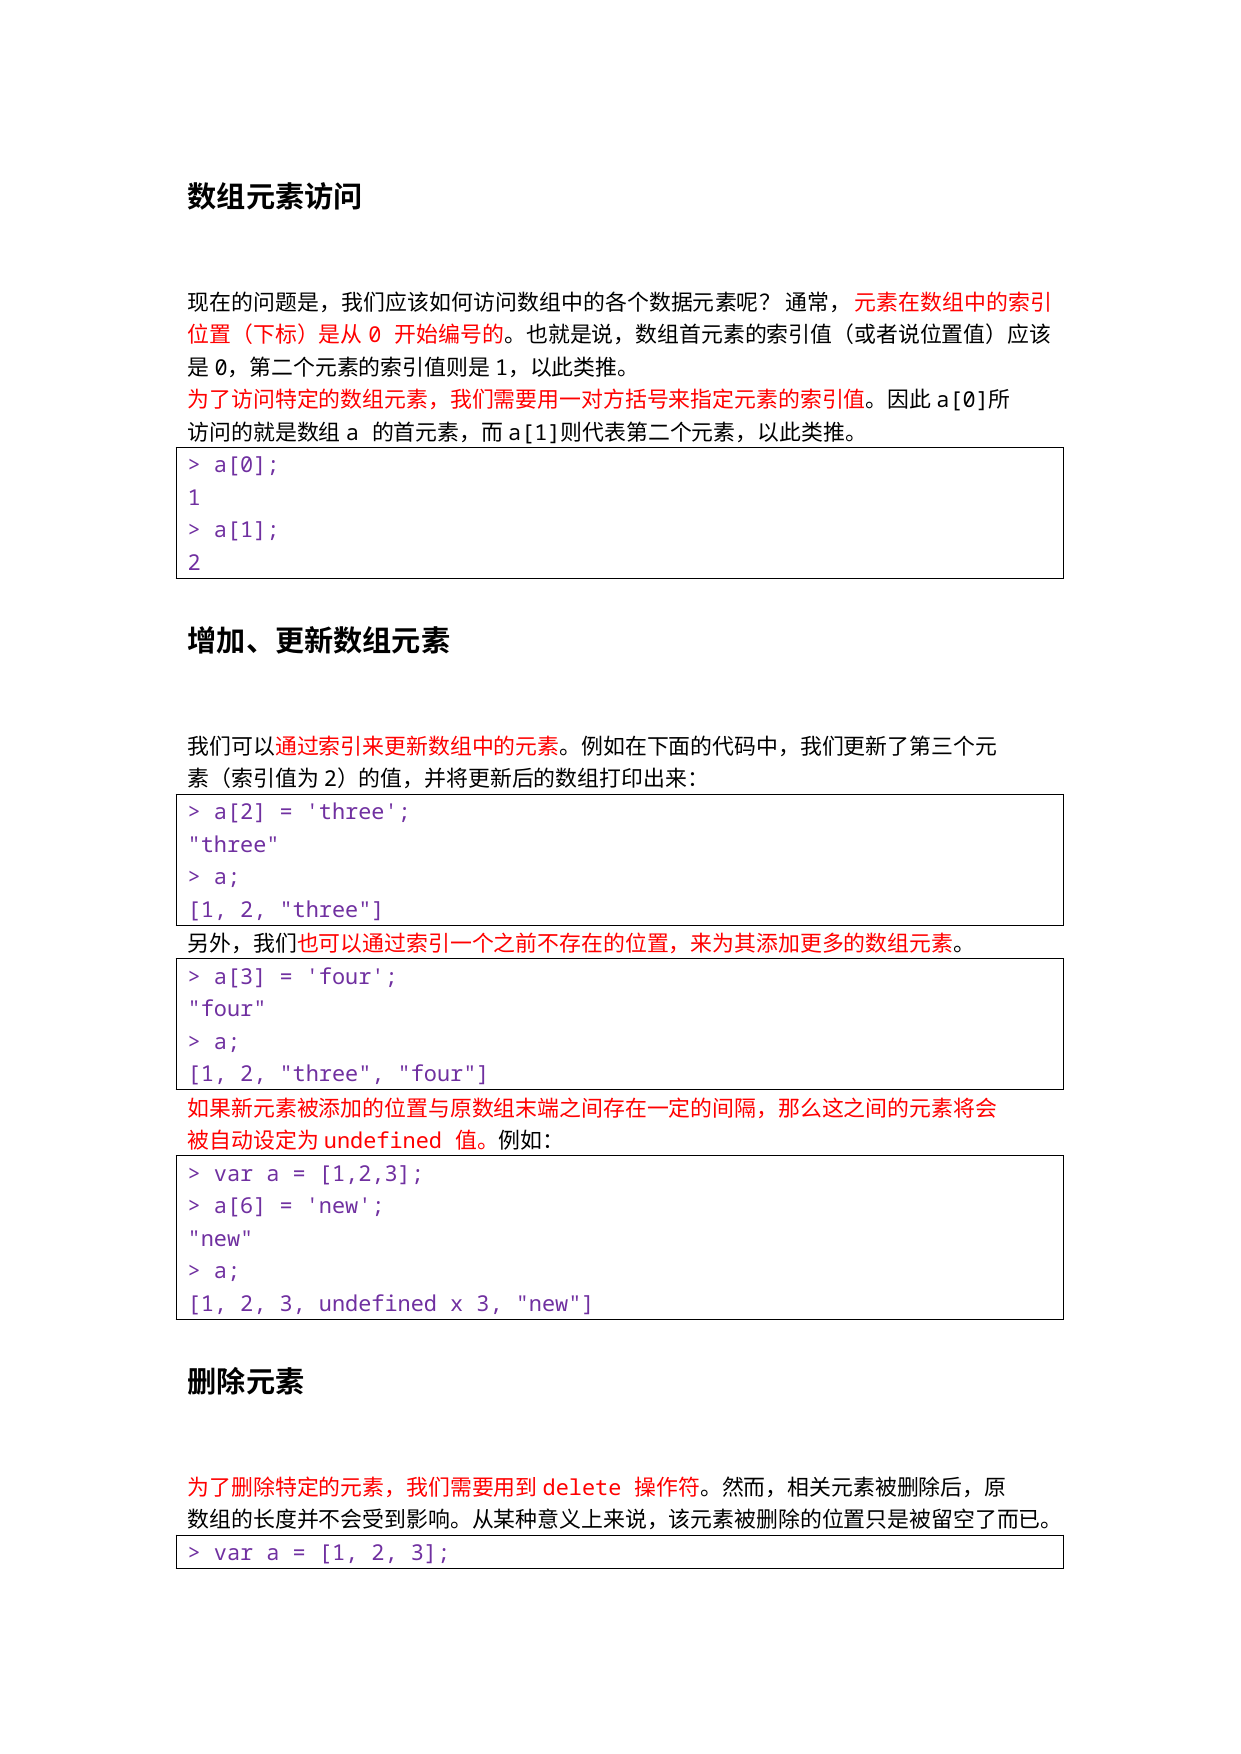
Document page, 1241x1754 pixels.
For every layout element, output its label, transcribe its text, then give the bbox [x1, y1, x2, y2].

subtitle 数组元素访问 [187, 162, 1053, 227]
text 如果新元素被添加的位置与原数组末端之间存在一定的间隔，那么这之间的元素将会 [187, 1090, 1053, 1123]
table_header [177, 1536, 1063, 1568]
subtitle 删除元素 [187, 1347, 1053, 1412]
table_header > a[0]; 1 > a[1]; 2 [177, 448, 1063, 578]
text 我们可以通过索引来更新数组中的元素。例如在下面的代码中，我们更新了第三个元 [187, 729, 1053, 761]
text 素（索引值为 2）的值，并将更新后的数组打印出来： [187, 761, 1053, 794]
text 访问的就是数组 a 的首元素，而 a[1]则代表第二个元素，以此类推。 [187, 414, 1053, 447]
text 数组的长度并不会受到影响。从某种意义上来说，该元素被删除的位置只是被留空了而已。 [187, 1502, 1053, 1534]
text 为了删除特定的元素，我们需要用到 delete 操作符。然而，相关元素被删除后，原 [187, 1469, 1053, 1502]
subtitle 增加、更新数组元素 [187, 606, 1053, 671]
text 被自动设定为 undefined 值。例如： [187, 1123, 1053, 1155]
table_header > a[3] = 'four'; "four" > a; [1, 2, "three", "four"] [177, 959, 1063, 1089]
table_header > a[2] = 'three'; "three" > a; [1, 2, "three"] [177, 795, 1063, 925]
text 另外，我们也可以通过索引一个之前不存在的位置，来为其添加更多的数组元素。 [187, 926, 1053, 958]
table_header > var a = [1,2,3]; > a[6] = 'new'; "new" > a; [1, 2, 3, undefined x 3, "new"] [177, 1156, 1063, 1319]
text 现在的问题是，我们应该如何访问数组中的各个数据元素呢？ 通常，元素在数组中的索引位置（下标）是从 0 开始编号的。也就是说，数组首元素的索引值（或者说位置值）应该是 0，第二个元素的索引值则是 1，以此类推。 [187, 284, 1053, 382]
text 为了访问特定的数组元素，我们需要用一对方括号来指定元素的索引值。因此 a[0]所 [187, 382, 1053, 414]
